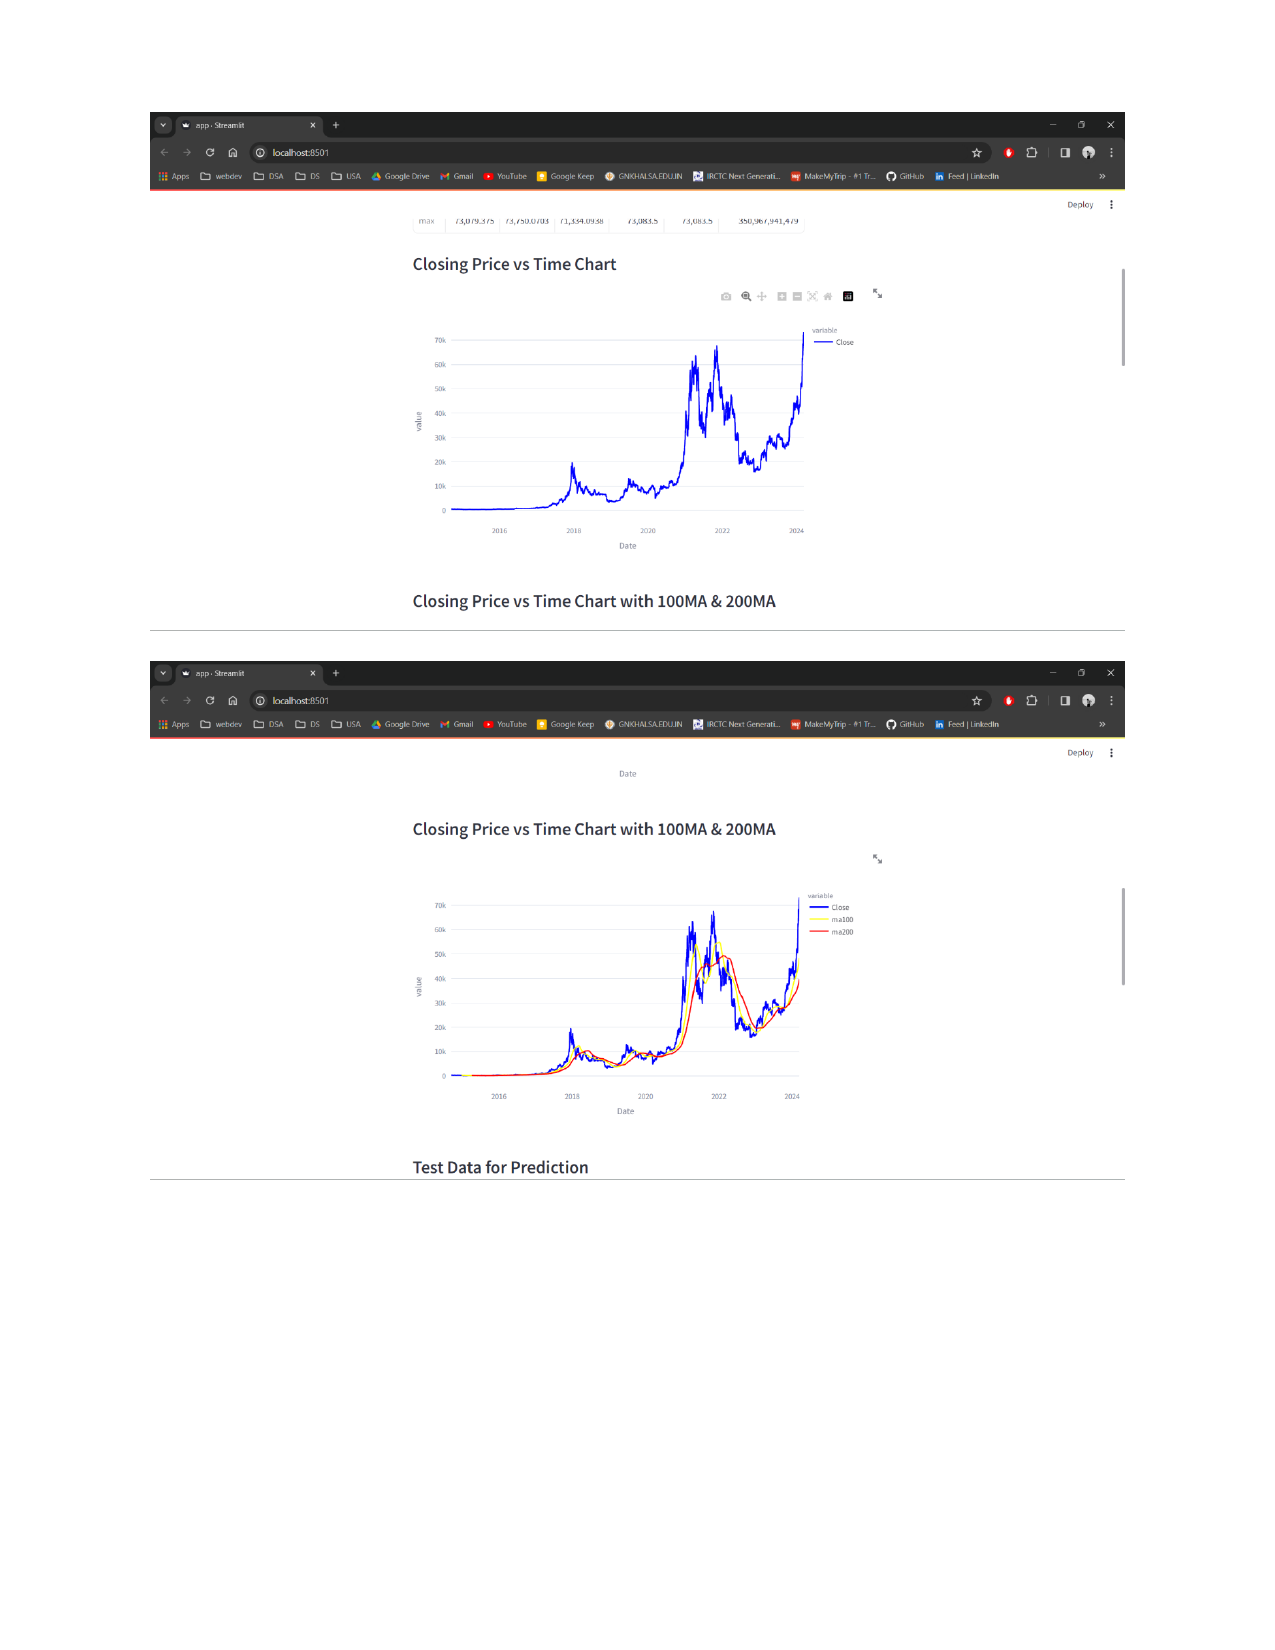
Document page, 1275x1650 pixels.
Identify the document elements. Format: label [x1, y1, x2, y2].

picture [150, 661, 1125, 1180]
picture [150, 112, 1125, 631]
